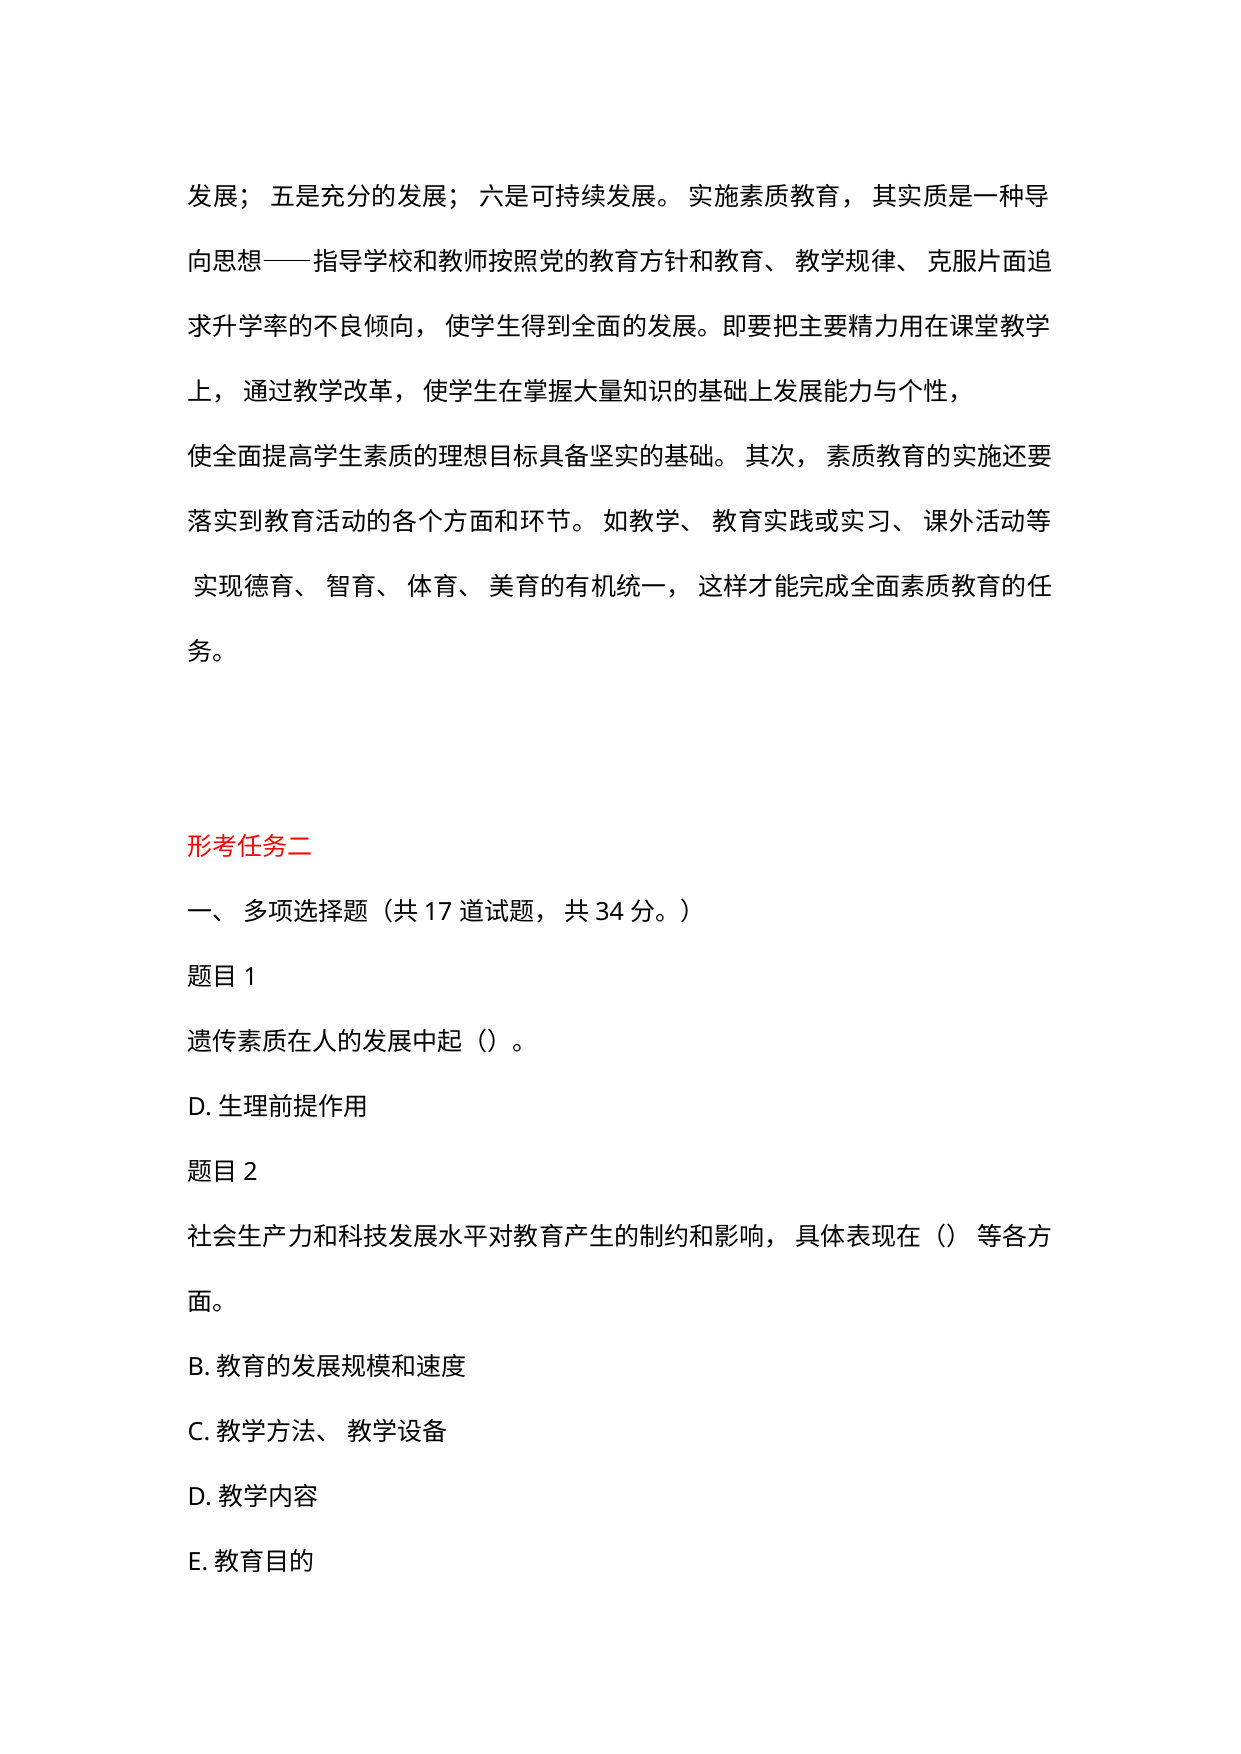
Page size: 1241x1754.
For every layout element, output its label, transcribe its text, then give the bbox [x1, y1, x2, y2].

text 一、 多项选择题（共 17 道试题， 共 34 分。） [187, 877, 1053, 942]
text 形考任务二 [187, 812, 1053, 877]
text 题目 2 [187, 1137, 1053, 1202]
text B. 教育的发展规模和速度 [187, 1332, 1053, 1397]
text D. 教学内容 [187, 1462, 1053, 1527]
text 发展； 五是充分的发展； 六是可持续发展。 实施素质教育， 其实质是一种导向思想——指导学校和教师按照党的教育方针和教育、 教学规律、 克服片面追求升学率的不良倾向， 使学生得到全面的发展。即要把主要精力用在课堂教学上， 通过教学改革， 使学生在掌握大量知识的基础上发展能力与个性， [187, 162, 1053, 422]
text D. 生理前提作用 [187, 1072, 1053, 1137]
text 使全面提高学生素质的理想目标具备坚实的基础。 其次， 素质教育的实施还要落实到教育活动的各个方面和环节。 如教学、 教育实践或实习、 课外活动等， 实现德育、 智育、 体育、 美育的有机统一， 这样才能完成全面素质教育的任务。 [187, 422, 1053, 682]
text 遗传素质在人的发展中起（）。 [187, 1007, 1053, 1072]
text C. 教学方法、 教学设备 [187, 1397, 1053, 1462]
text 社会生产力和科技发展水平对教育产生的制约和影响， 具体表现在（） 等各方面。 [187, 1202, 1053, 1332]
text E. 教育目的 [187, 1527, 1053, 1592]
text 题目 1 [187, 942, 1053, 1007]
